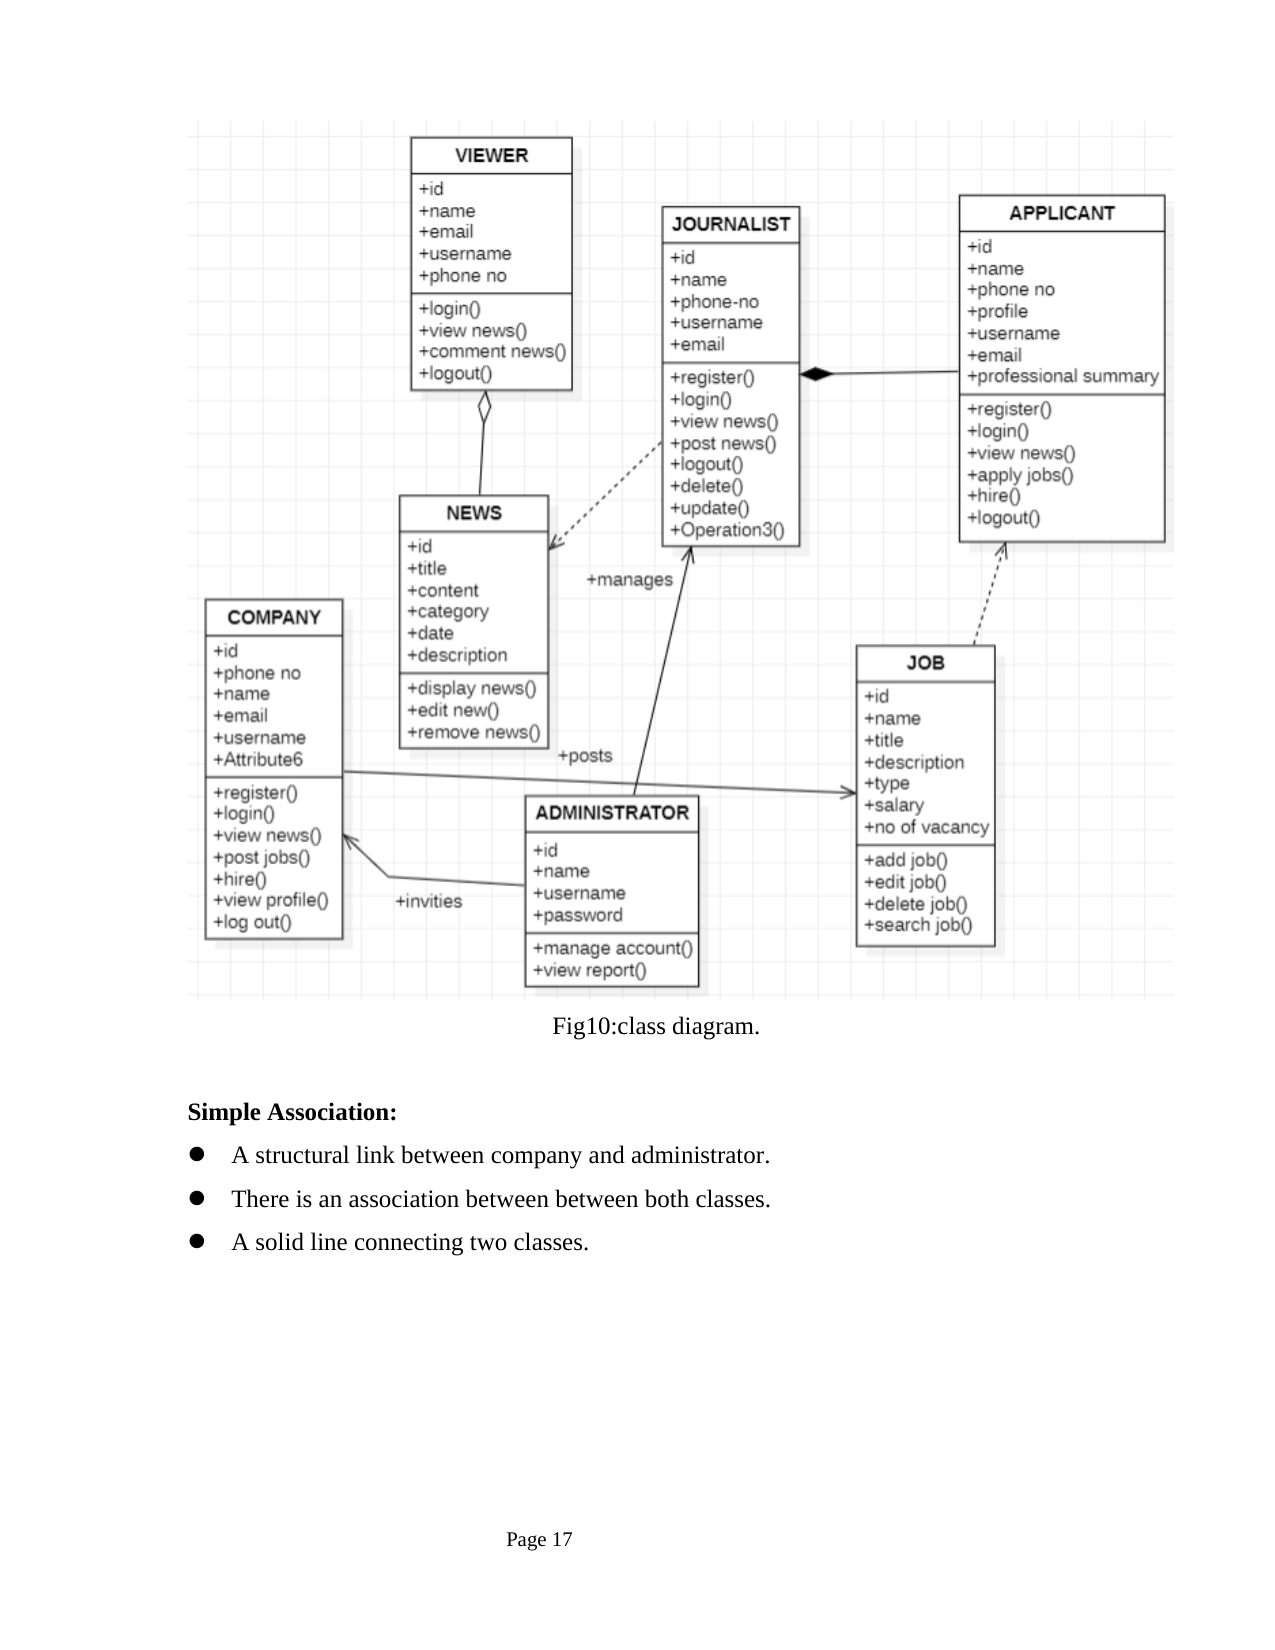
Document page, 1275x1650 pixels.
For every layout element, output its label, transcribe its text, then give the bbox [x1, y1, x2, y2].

list A structural link between company and administrator. [187, 1141, 1125, 1169]
picture [187, 121, 1174, 1000]
list A solid line connecting two classes. [187, 1227, 1125, 1256]
list Simple Association: [187, 1097, 1125, 1126]
list There is an association between between both classes. [187, 1184, 1125, 1212]
list Fig10:class diagram. [187, 1011, 1125, 1040]
